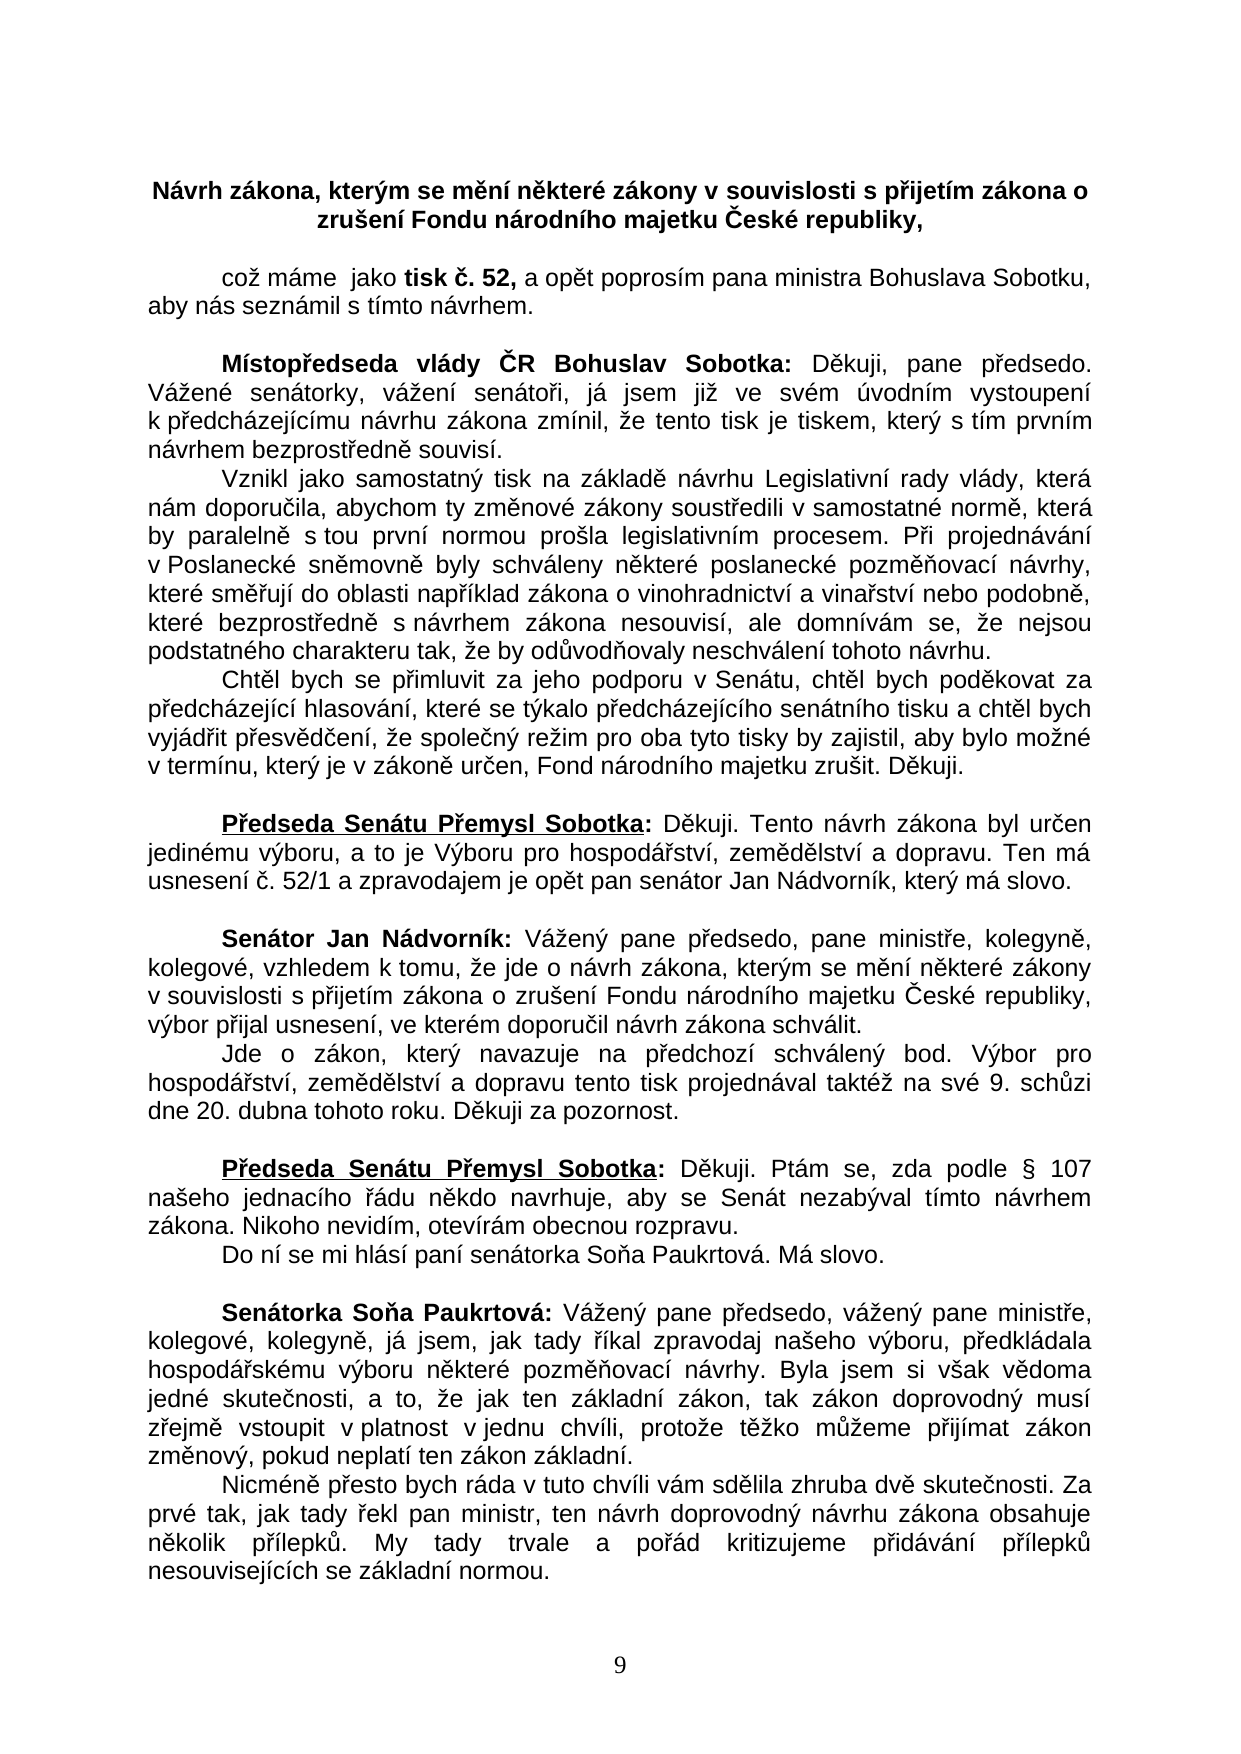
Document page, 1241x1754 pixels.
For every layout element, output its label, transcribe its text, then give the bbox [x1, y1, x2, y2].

text Místopředseda vlády ČR Bohuslav Sobotka: Děkuji, pane předsedo. Vážené senátorky, vážení senátoři, já jsem již ve svém úvodním vystoupení k předcházejícímu návrhu zákona zmínil, že tento tisk je tiskem, který s tím prvním návrhem bezprostředně souvisí. [148, 349, 1093, 464]
text Chtěl bych se přimluvit za jeho podporu v Senátu, chtěl bych poděkovat za předcházející hlasování, které se týkalo předcházejícího senátního tisku a chtěl bych vyjádřit přesvědčení, že společný režim pro oba tyto tisky by zajistil, aby bylo možné v termínu, který je v zákoně určen, Fond národního majetku zrušit. Děkuji. [148, 665, 1093, 780]
text Předseda Senátu Přemysl Sobotka: Děkuji. Ptám se, zda podle § 107 našeho jednacího řádu někdo navrhuje, aby se Senát nezabýval tímto návrhem zákona. Nikoho nevidím, otevírám obecnou rozpravu. [148, 1154, 1093, 1240]
text Senátorka Soňa Paukrtová: Vážený pane předsedo, vážený pane ministře, kolegové, kolegyně, já jsem, jak tady říkal zpravodaj našeho výboru, předkládala hospodářskému výboru některé pozměňovací návrhy. Byla jsem si však vědoma jedné skutečnosti, a to, že jak ten základní zákon, tak zákon doprovodný musí zřejmě vstoupit v platnost v jednu chvíli, protože těžko můžeme přijímat zákon změnový, pokud neplatí ten zákon základní. [148, 1298, 1093, 1470]
text což máme jako tisk č. 52, a opět poprosím pana ministra Bohuslava Sobotku, aby nás seznámil s tímto návrhem. [148, 263, 1093, 320]
text Návrh zákona, kterým se mění některé zákony v souvislosti s přijetím zákona o zrušení Fondu národního majetku České republiky, [148, 176, 1093, 234]
text Do ní se mi hlásí paní senátorka Soňa Paukrtová. Má slovo. [148, 1240, 1093, 1269]
text Předseda Senátu Přemysl Sobotka: Děkuji. Tento návrh zákona byl určen jedinému výboru, a to je Výboru pro hospodářství, zemědělství a dopravu. Ten má usnesení č. 52/1 a zpravodajem je opět pan senátor Jan Nádvorník, který má slovo. [148, 809, 1093, 895]
text Nicméně přesto bych ráda v tuto chvíli vám sdělila zhruba dvě skutečnosti. Za prvé tak, jak tady řekl pan ministr, ten návrh doprovodný návrhu zákona obsahuje několik přílepků. My tady trvale a pořád kritizujeme přidávání přílepků nesouvisejících se základní normou. [148, 1470, 1093, 1585]
text Vznikl jako samostatný tisk na základě návrhu Legislativní rady vlády, která nám doporučila, abychom ty změnové zákony soustředili v samostatné normě, která by paralelně s tou první normou prošla legislativním procesem. Při projednávání v Poslanecké sněmovně byly schváleny některé poslanecké pozměňovací návrhy, které směřují do oblasti například zákona o vinohradnictví a vinařství nebo podobně, které bezprostředně s návrhem zákona nesouvisí, ale domnívám se, že nejsou podstatného charakteru tak, že by odůvodňovaly neschválení tohoto návrhu. [148, 464, 1093, 665]
text Senátor Jan Nádvorník: Vážený pane předsedo, pane ministře, kolegyně, kolegové, vzhledem k tomu, že jde o návrh zákona, kterým se mění některé zákony v souvislosti s přijetím zákona o zrušení Fondu národního majetku České republiky, výbor přijal usnesení, ve kterém doporučil návrh zákona schválit. [148, 924, 1093, 1039]
text Jde o zákon, který navazuje na předchozí schválený bod. Výbor pro hospodářství, zemědělství a dopravu tento tisk projednával taktéž na své 9. schůzi dne 20. dubna tohoto roku. Děkuji za pozornost. [148, 1039, 1093, 1125]
